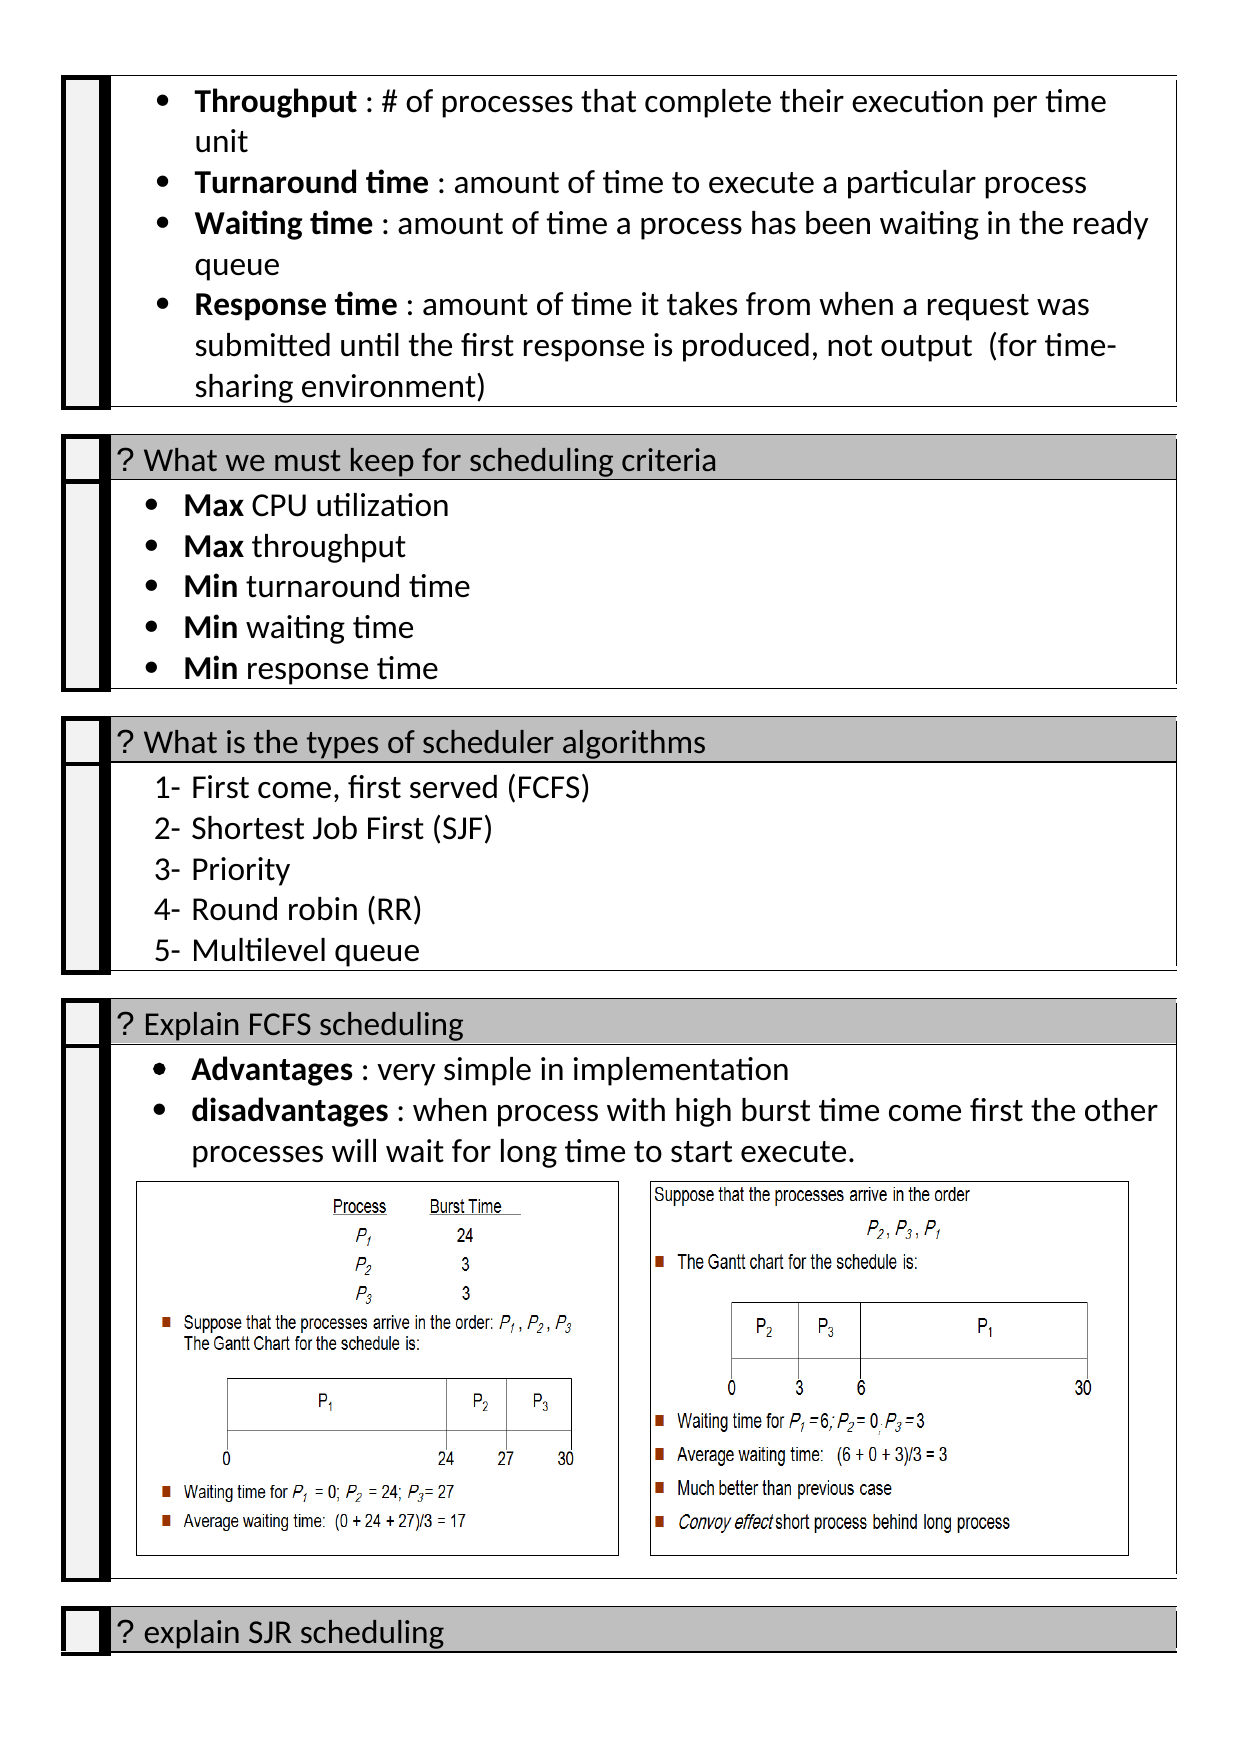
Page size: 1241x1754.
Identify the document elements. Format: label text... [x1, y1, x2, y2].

table_cell [66, 1048, 99, 1578]
table_cell [66, 766, 99, 970]
picture [137, 1182, 618, 1555]
table_header What is the types of scheduler algorithms ? [111, 717, 1176, 761]
table_cell [66, 484, 99, 688]
table_header [66, 1611, 99, 1651]
table_header [66, 721, 99, 761]
table_header explain SJR scheduling ? [111, 1607, 1176, 1651]
table_header Explain FCFS scheduling ? [111, 999, 1176, 1043]
table_header [66, 1003, 99, 1043]
table_cell First come, first served (FCFS) Shortest Job First (SJF) Priority Round robin (RR) Multilevel queue [111, 763, 1176, 970]
table_cell Advantages : very simple in implementation disadvantages : when process with high burst time come first the other processes will wait for long time to start execute. [111, 1045, 1176, 1578]
picture [651, 1182, 1128, 1555]
table_header [66, 439, 99, 479]
table_cell Max CPU utilization Max throughput Min turnaround time Min waiting time Min response time [111, 480, 1176, 688]
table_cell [111, 76, 1176, 406]
table_header What we must keep for scheduling criteria ? [111, 435, 1176, 479]
table_cell [66, 80, 99, 406]
